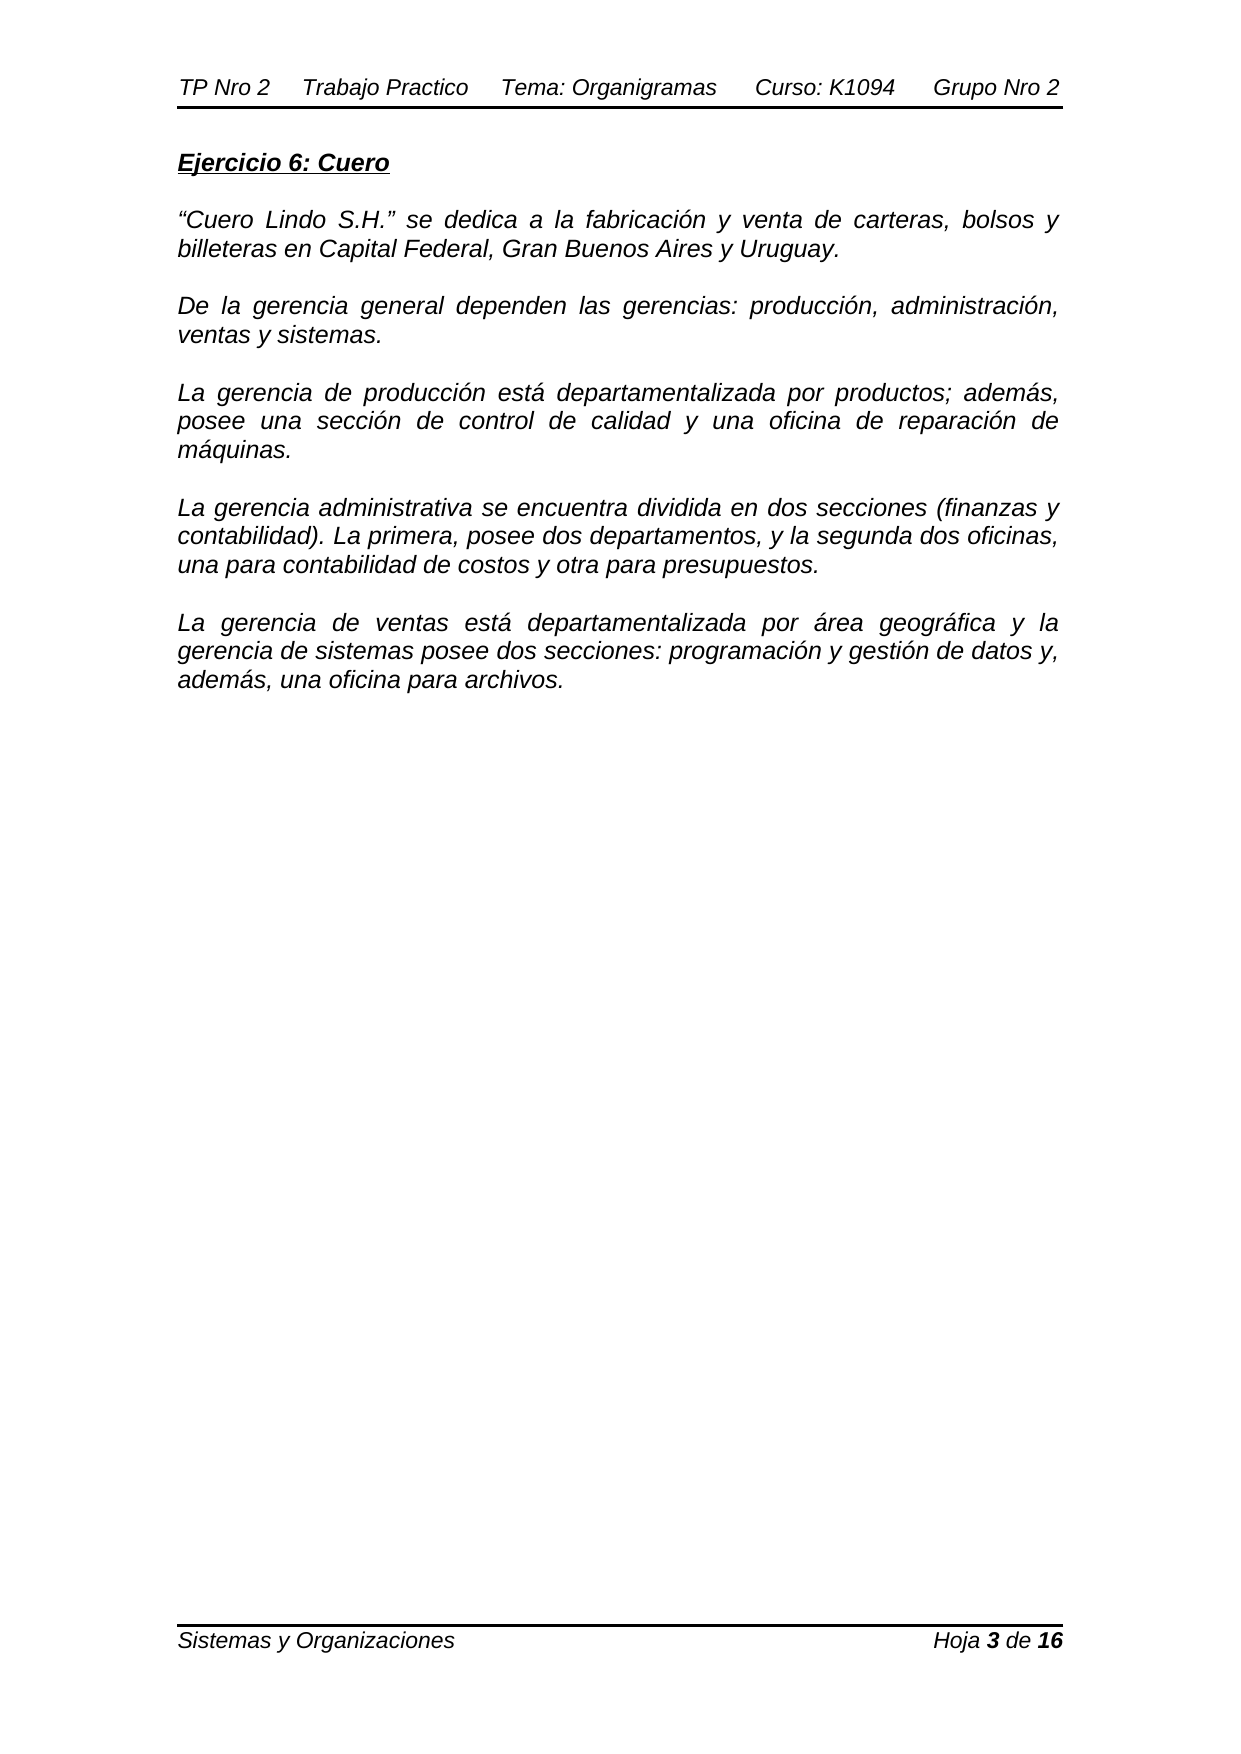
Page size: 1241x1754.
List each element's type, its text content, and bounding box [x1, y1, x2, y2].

text La gerencia administrativa se encuentra dividida en dos secciones (finanzas y contabilidad). La primera, posee dos departamentos, y la segunda dos oficinas, una para contabilidad de costos y otra para presupuestos. [177, 493, 1063, 579]
text La gerencia de producción está departamentalizada por productos; además, posee una sección de control de calidad y una oficina de reparación de máquinas. [177, 378, 1063, 464]
text De la gerencia general dependen las gerencias: producción, administración, ventas y sistemas. [177, 291, 1063, 349]
text Ejercicio 6: Cuero [177, 148, 1063, 176]
text La gerencia de ventas está departamentalizada por área geográfica y la gerencia de sistemas posee dos secciones: programación y gestión de datos y, además, una oficina para archivos. [177, 608, 1063, 694]
text “Cuero Lindo S.H.” se dedica a la fabricación y venta de carteras, bolsos y billeteras en Capital Federal, Gran Buenos Aires y Uruguay. [177, 205, 1063, 263]
